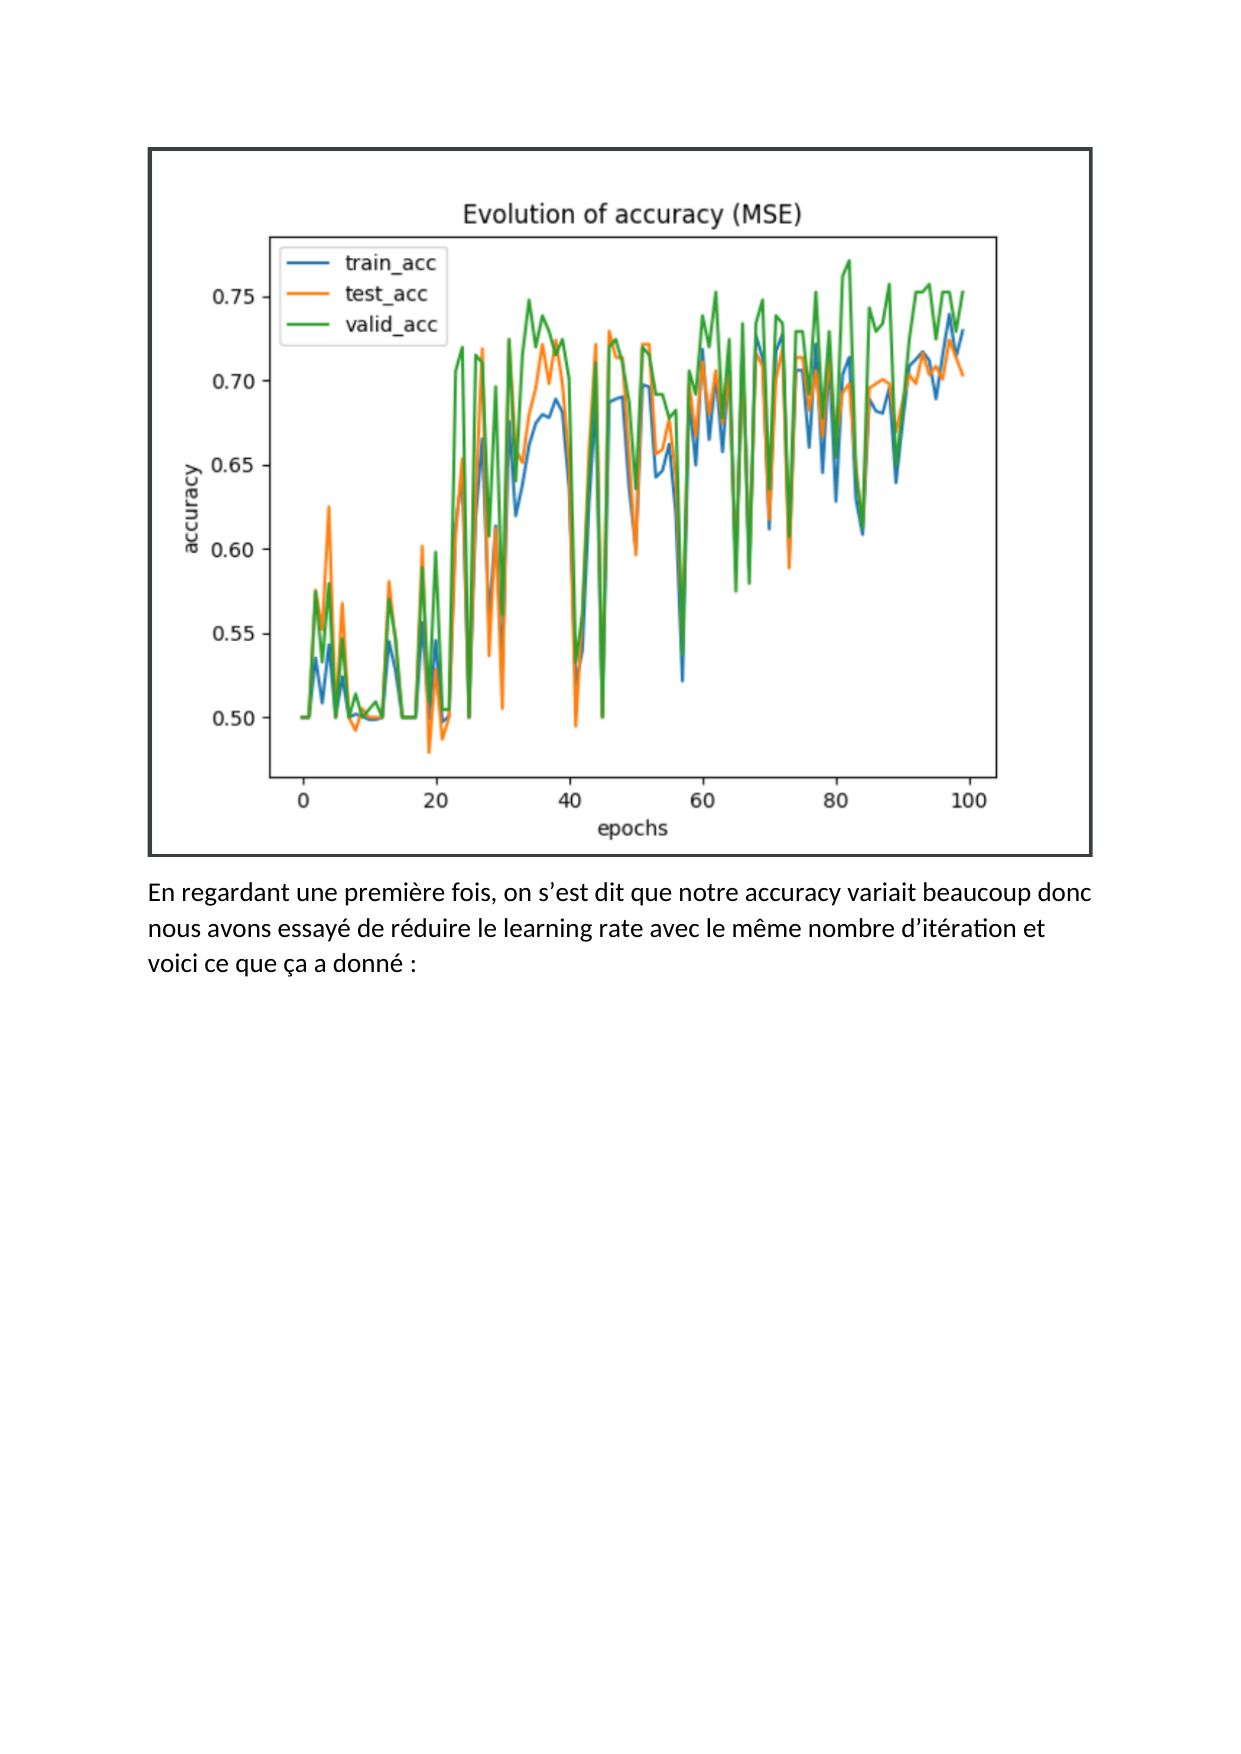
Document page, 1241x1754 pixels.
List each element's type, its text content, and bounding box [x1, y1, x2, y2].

picture [147, 147, 1093, 857]
text En regardant une première fois, on s’est dit que notre accuracy variait beaucoup donc nous avons essayé de réduire le learning rate avec le même nombre d’itération et voici ce que ça a donné : [148, 875, 1093, 980]
